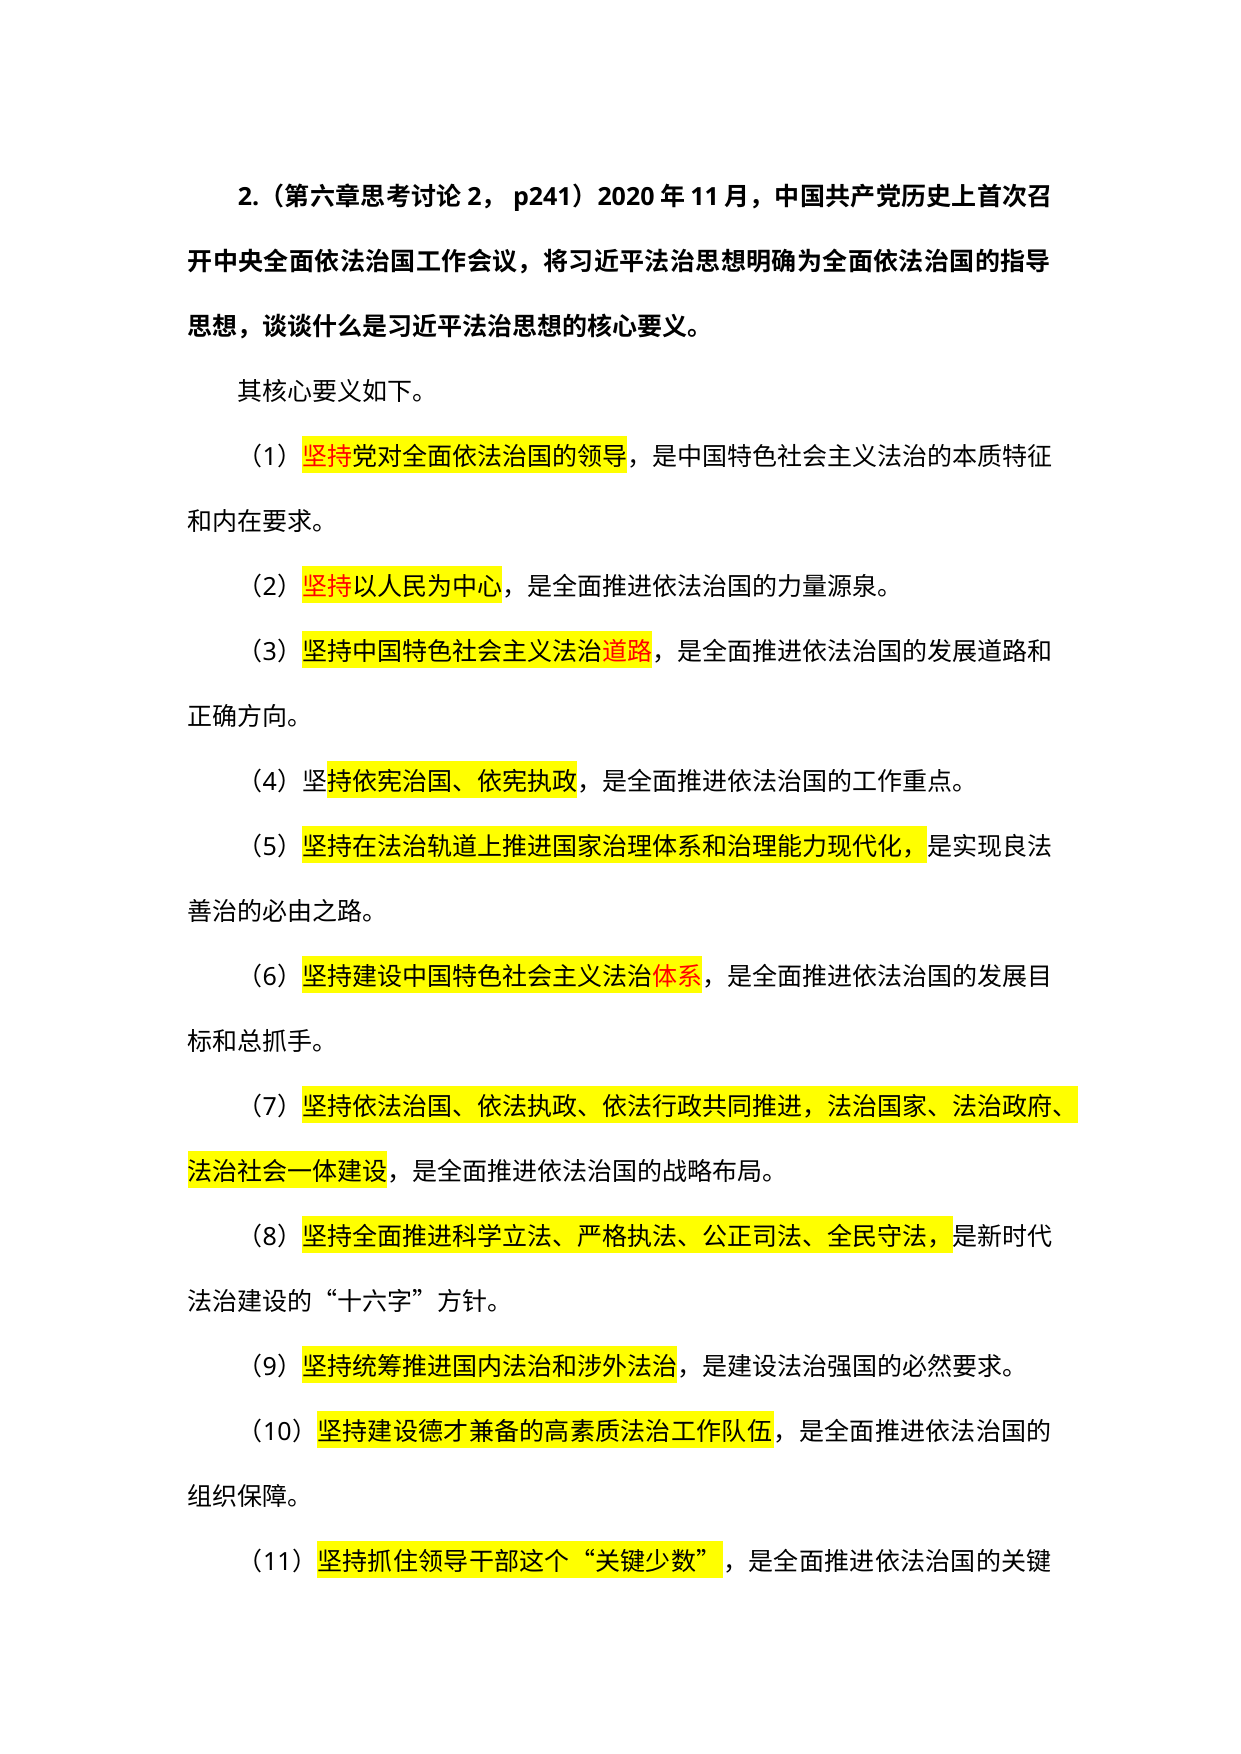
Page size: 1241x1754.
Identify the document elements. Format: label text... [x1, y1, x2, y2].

text （5）坚持在法治轨道上推进国家治理体系和治理能力现代化，是实现良法善治的必由之路。 [187, 812, 1053, 942]
text （1）坚持党对全面依法治国的领导，是中国特色社会主义法治的本质特征和内在要求。 [187, 422, 1053, 552]
text 2.（第六章思考讨论2， p241）2020年11月，中国共产党历史上首次召开中央全面依法治国工作会议，将习近平法治思想明确为全面依法治国的指导思想，谈谈什么是习近平法治思想的核心要义。 [187, 162, 1053, 357]
text 其核心要义如下。 [187, 357, 1053, 422]
text （4）坚持依宪治国、依宪执政，是全面推进依法治国的工作重点。 [187, 747, 1053, 812]
text （6）坚持建设中国特色社会主义法治体系，是全面推进依法治国的发展目标和总抓手。 [187, 942, 1053, 1072]
text （3）坚持中国特色社会主义法治道路，是全面推进依法治国的发展道路和正确方向。 [187, 617, 1053, 747]
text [187, 1527, 1053, 1592]
text （2）坚持以人民为中心，是全面推进依法治国的力量源泉。 [187, 552, 1053, 617]
text （7）坚持依法治国、依法执政、依法行政共同推进，法治国家、法治政府、法治社会一体建设，是全面推进依法治国的战略布局。 [187, 1072, 1053, 1202]
text （9）坚持统筹推进国内法治和涉外法治，是建设法治强国的必然要求。 [187, 1332, 1053, 1397]
text （10）坚持建设德才兼备的高素质法治工作队伍，是全面推进依法治国的组织保障。 [187, 1397, 1053, 1527]
text （8）坚持全面推进科学立法、严格执法、公正司法、全民守法，是新时代法治建设的“十六字”方针。 [187, 1202, 1053, 1332]
